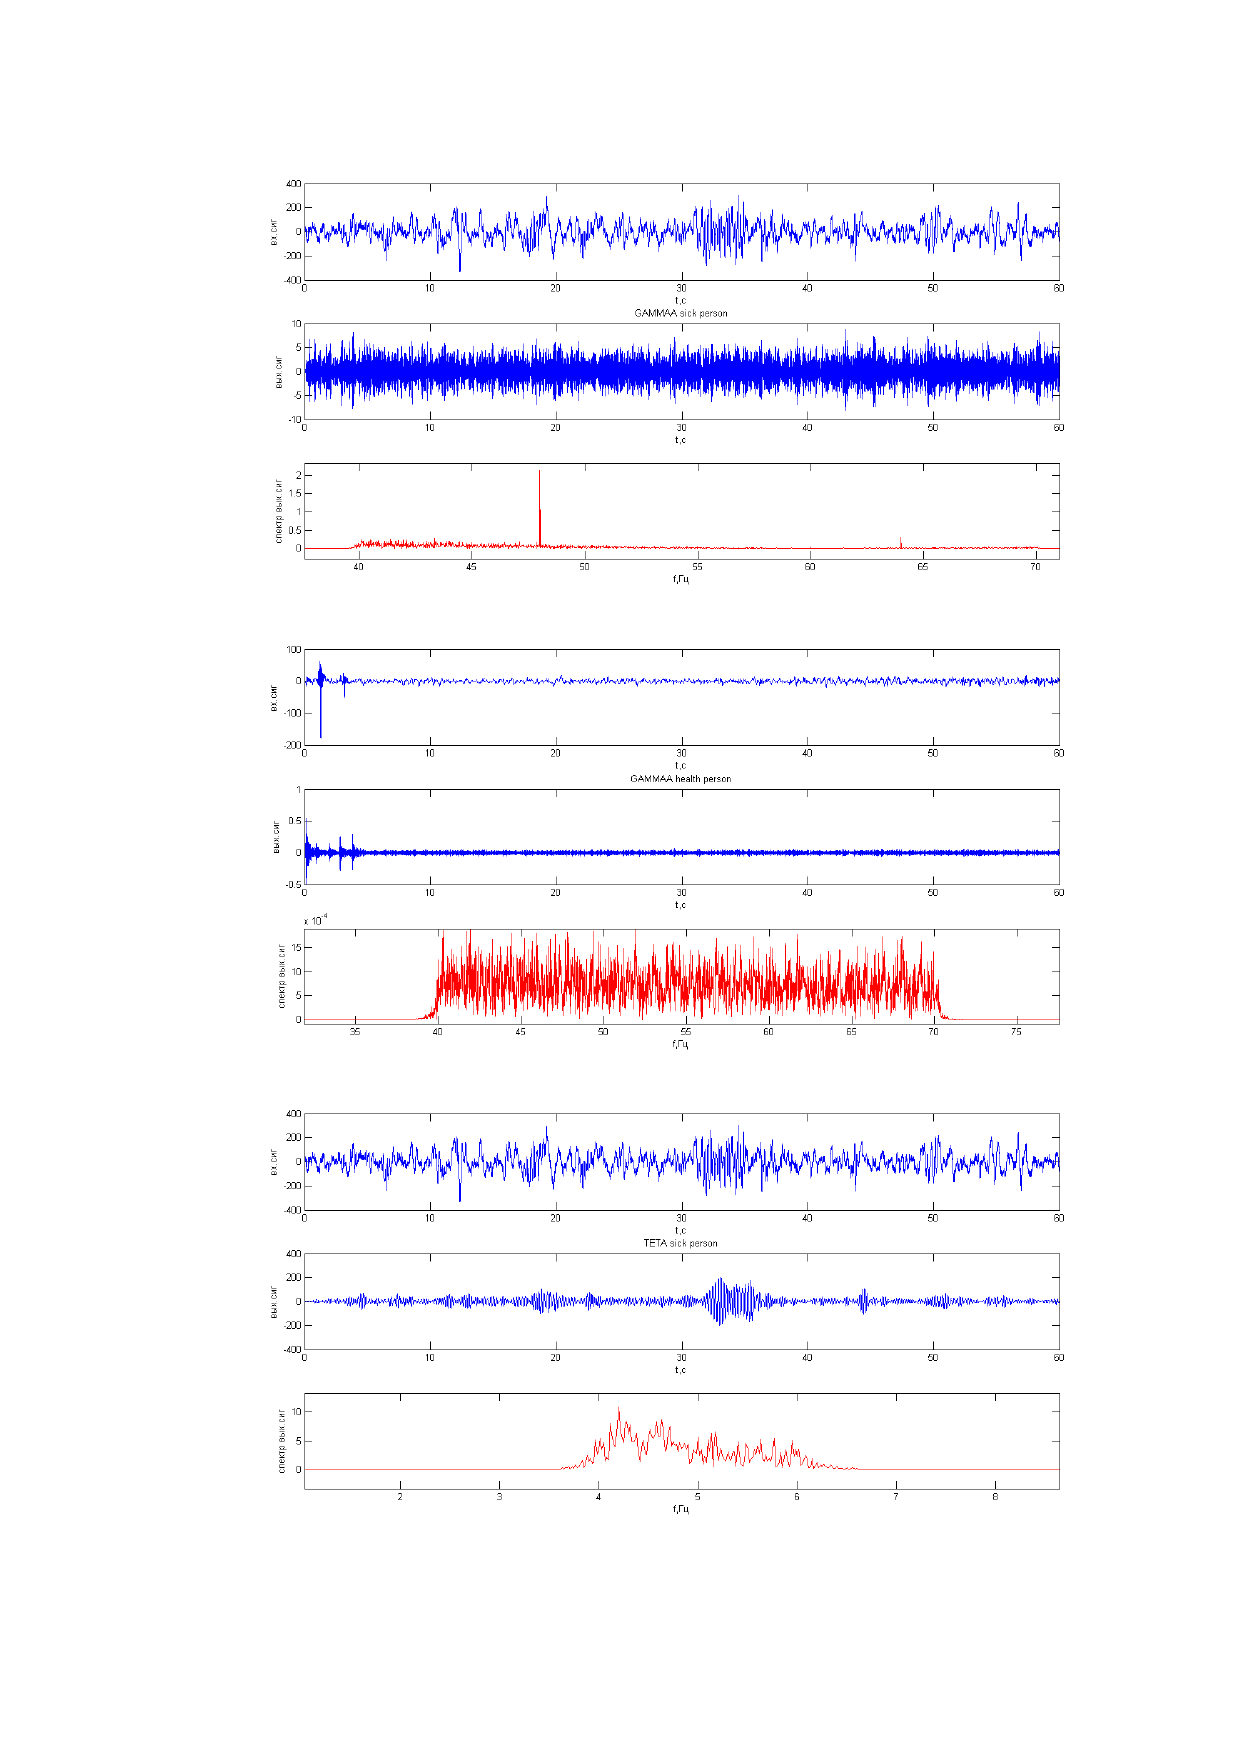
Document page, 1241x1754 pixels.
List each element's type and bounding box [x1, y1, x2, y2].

picture [177, 146, 1152, 1542]
